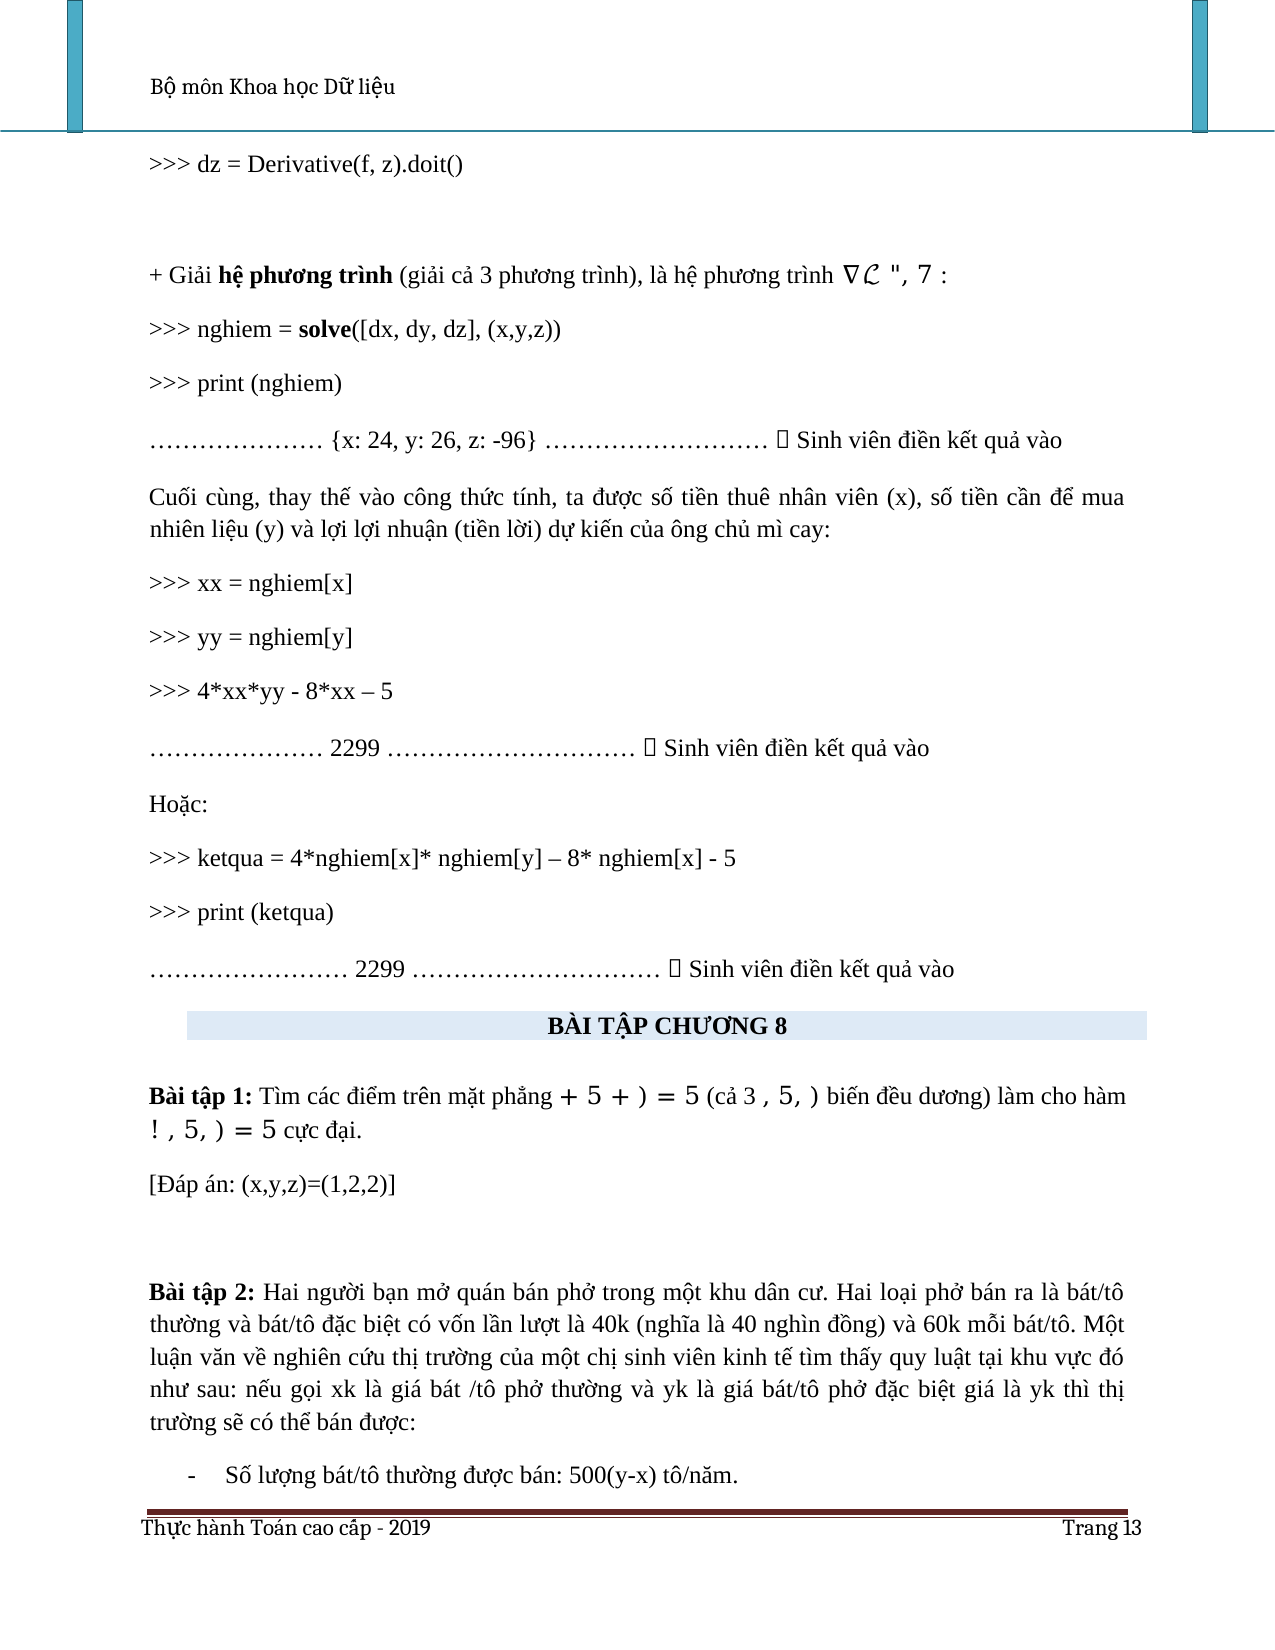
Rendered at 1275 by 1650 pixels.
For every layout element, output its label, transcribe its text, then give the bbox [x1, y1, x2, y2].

text Hoặc: [148, 789, 1127, 818]
text >>> print (nghiem) [148, 368, 1127, 397]
text + Giải hệ phương trình (giải cả 3 phương trình), là hệ phương trình ∇ℒ ", 7 : [148, 259, 1127, 289]
text >>> print (ketqua) [148, 897, 1127, 926]
text Bài tập 2: Hai người bạn mở quán bán phở trong một khu dân cư. Hai loại phở bán ra là bát/tô thường và bát/tô đặc biệt có vốn lần lượt là 40k (nghĩa là 40 nghìn đồng) và 60k mỗi bát/tô. Một luận văn về nghiên cứu thị trường của một chị sinh viên kinh tế tìm thấy quy luật tại khu vực đó như sau: nếu gọi xk là giá bát /tô phở thường và yk là giá bát/tô phở đặc biệt giá là yk thì thị trường sẽ có thể bán được: [148, 1277, 1127, 1435]
text Bài tập 1: Tìm các điểm trên mặt phẳng + 5 + ) = 5 (cả 3 , 5, ) biến đều dương) làm cho hàm ! , 5, ) = 5 cực đại. [148, 1080, 1127, 1144]
text …………………… 2299 …………………………  Sinh viên điền kết quả vào [148, 951, 1127, 985]
text >>> dz = Derivative(f, z).doit() [148, 149, 1127, 178]
text >>> nghiem = solve([dx, dy, dz], (x,y,z)) [148, 314, 1127, 343]
text >>> xx = nghiem[x] [148, 568, 1127, 597]
subtitle BÀI TẬP CHƯƠNG 8 [187, 1011, 1147, 1040]
text >>> ketqua = 4*nghiem[x]* nghiem[y] – 8* nghiem[x] - 5 [148, 843, 1127, 872]
text >>> 4*xx*yy - 8*xx – 5 [148, 676, 1127, 704]
text [Đáp án: (x,y,z)=(1,2,2)] [148, 1169, 1127, 1198]
text Cuối cùng, thay thế vào công thức tính, ta được số tiền thuê nhân viên (x), số tiền cần để mua nhiên liệu (y) và lợi lợi nhuận (tiền lời) dự kiến của ông chủ mì cay: [148, 482, 1127, 543]
text >>> yy = nghiem[y] [148, 622, 1127, 651]
text ………………… 2299 …………………………  Sinh viên điền kết quả vào [148, 729, 1127, 764]
list Số lượng bát/tô thường được bán: 500(y-x) tô/năm. [187, 1461, 1127, 1489]
text ………………… {x: 24, y: 26, z: -96} ………………………  Sinh viên điền kết quả vào [148, 422, 1127, 456]
